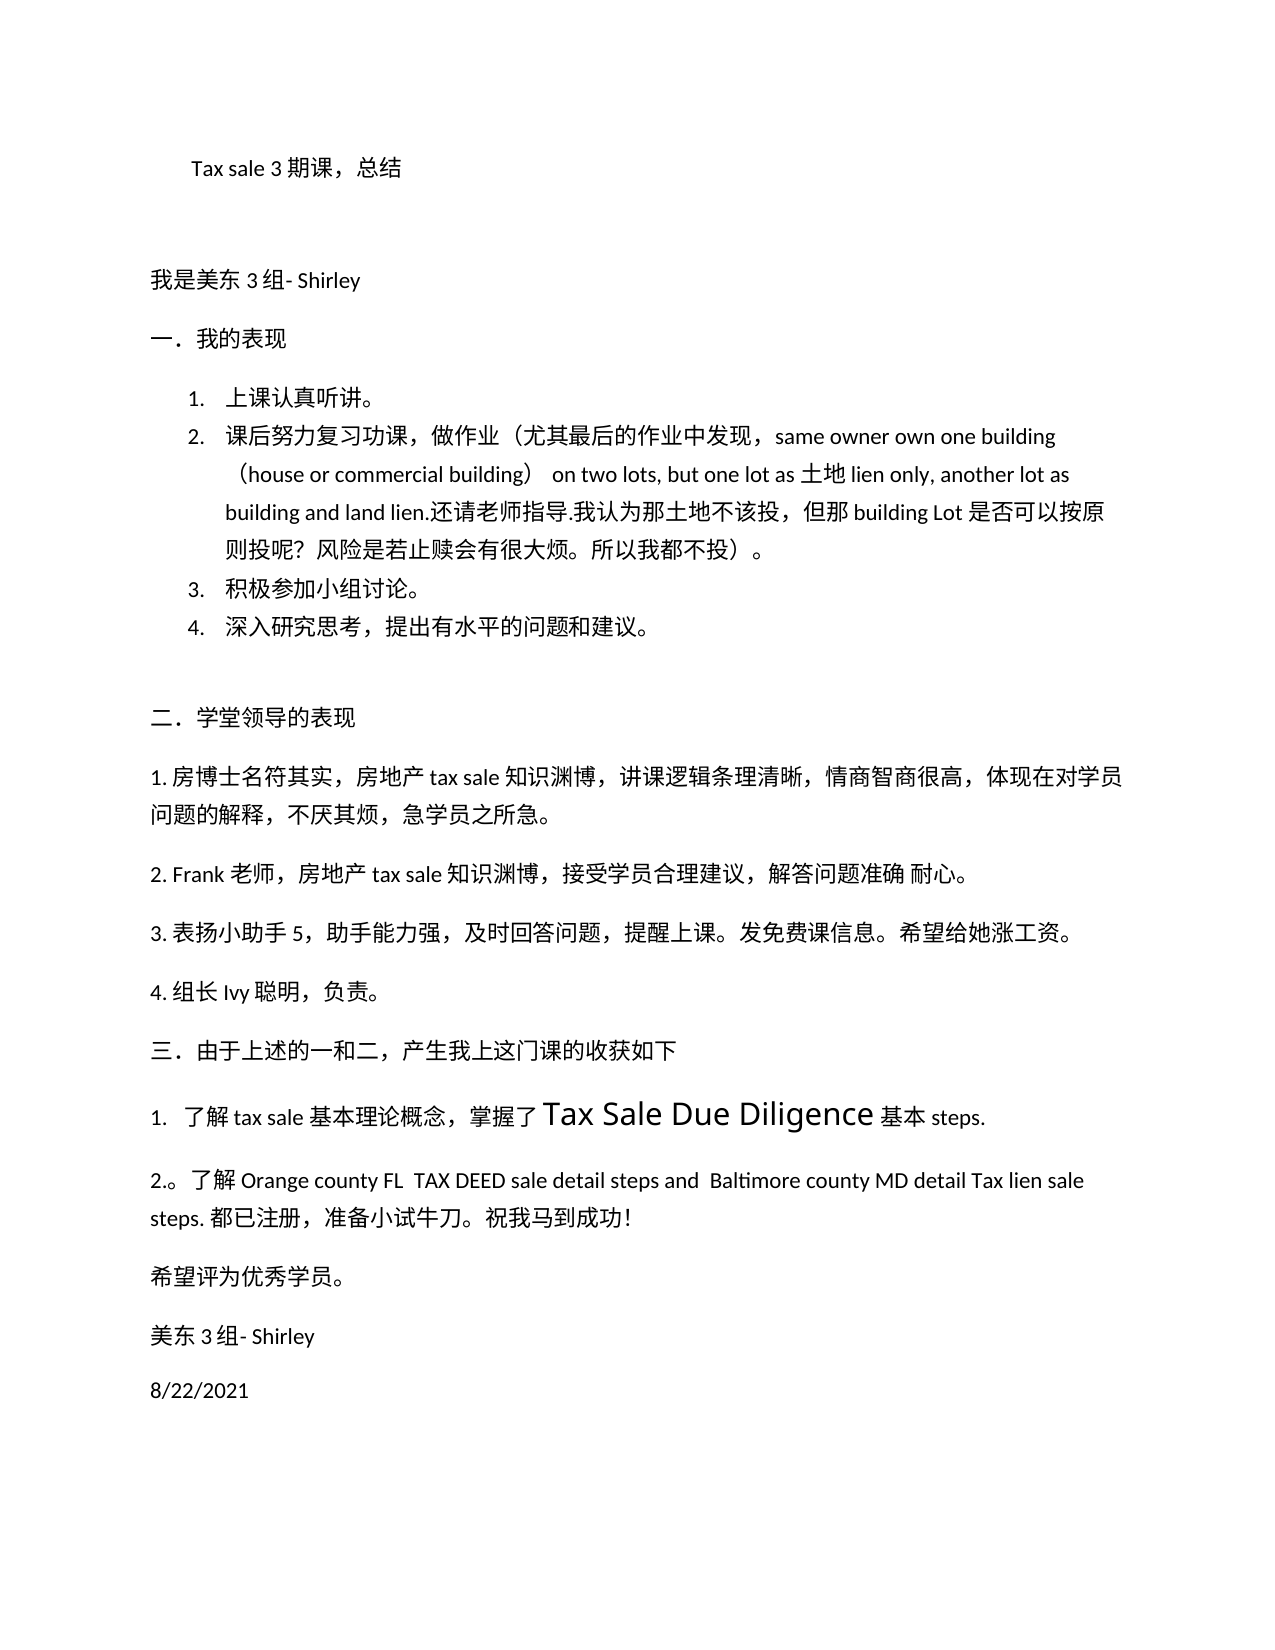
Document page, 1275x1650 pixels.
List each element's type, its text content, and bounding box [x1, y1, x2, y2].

text 一．我的表现 [150, 321, 1125, 354]
list 积极参加小组讨论。 [187, 571, 1125, 604]
text 4. 组长Ivy聪明，负责。 [150, 974, 1125, 1007]
text 二．学堂领导的表现 [150, 700, 1125, 733]
text 3. 表扬小助手5，助手能力强，及时回答问题，提醒上课。发免费课信息。希望给她涨工资。 [150, 915, 1125, 948]
list 上课认真听讲。 [187, 380, 1125, 413]
text 8/22/2021 [150, 1376, 1125, 1404]
list 课后努力复习功课，做作业（尤其最后的作业中发现，same owner own one building （house or commercial building） on two lots, but one lot as 土地lien only, another lot as building and land lien.还请老师指导.我认为那土地不该投，但那building Lot 是否可以按原则投呢？风险是若止赎会有很大烦。所以我都不投）。 [187, 418, 1125, 566]
text 三．由于上述的一和二，产生我上这门课的收获如下 [150, 1033, 1125, 1066]
list 深入研究思考，提出有水平的问题和建议。 [187, 609, 1125, 642]
text 希望评为优秀学员。 [150, 1258, 1125, 1292]
text 我是美东3组- Shirley [150, 262, 1125, 295]
text 2. Frank 老师，房地产tax sale 知识渊博，接受学员合理建议，解答问题准确 耐心。 [150, 856, 1125, 889]
text 2.。了解Orange county FL TAX DEED sale detail steps and Baltimore county MD detail Tax lien sale steps. 都已注册，准备小试牛刀。祝我马到成功！ [150, 1161, 1125, 1233]
text 1. 房博士名符其实，房地产tax sale 知识渊博，讲课逻辑条理清晰，情商智商很高，体现在对学员问题的解释，不厌其烦，急学员之所急。 [150, 759, 1125, 830]
text 美东3组- Shirley [150, 1317, 1125, 1351]
text 1. 了解tax sale 基本理论概念，掌握了Tax Sale Due Diligence基本steps. [150, 1092, 1125, 1134]
text Tax sale 3 期课，总结 [150, 150, 1125, 183]
